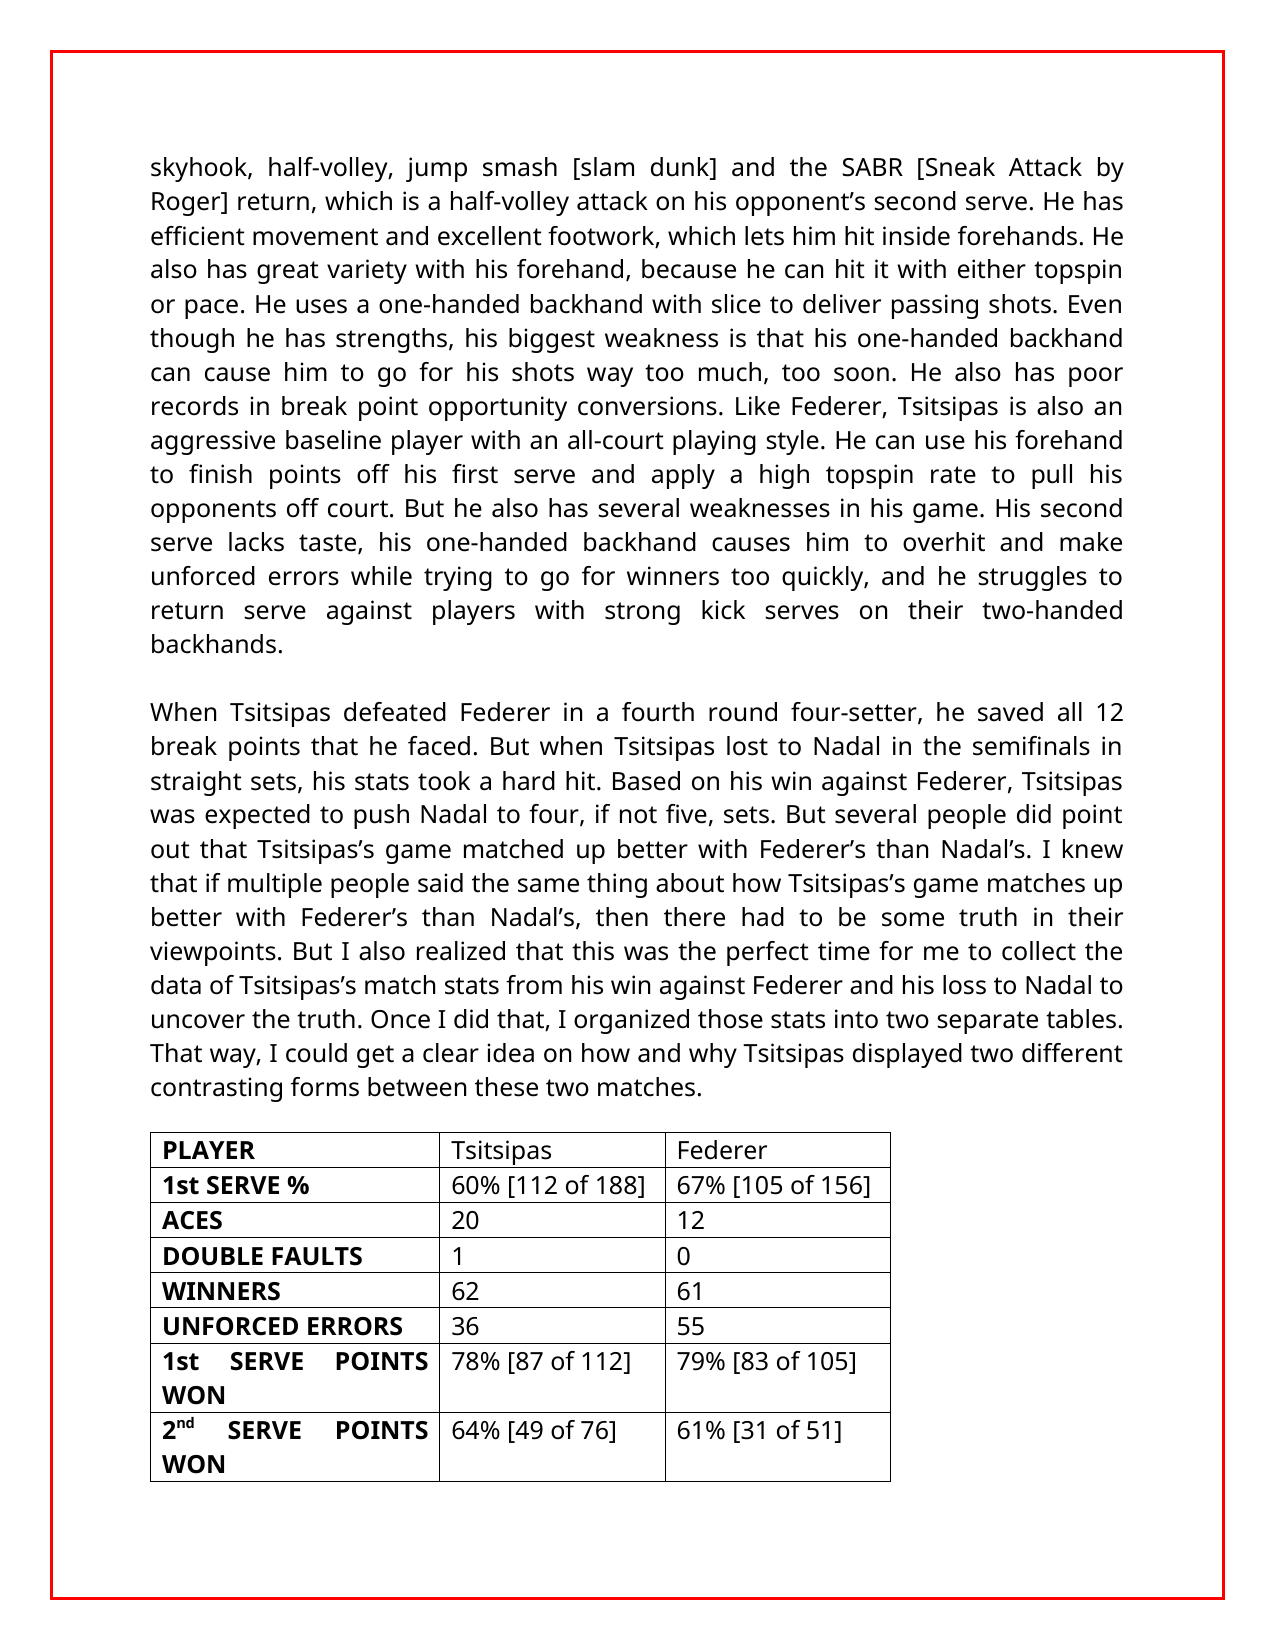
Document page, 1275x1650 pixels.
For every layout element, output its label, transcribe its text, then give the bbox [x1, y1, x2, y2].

table_cell DOUBLE FAULTS [151, 1238, 439, 1272]
table_cell 1 [440, 1238, 665, 1272]
table_cell 12 [666, 1203, 890, 1237]
table_cell 1st SERVE % [151, 1168, 439, 1202]
table_cell 1st SERVE POINTS WON [151, 1344, 439, 1412]
table_cell 79% [83 of 105] [666, 1344, 890, 1412]
table_cell 64% [49 of 76] [440, 1413, 665, 1481]
table_cell 60% [112 of 188] [440, 1168, 665, 1202]
table_cell 61 [666, 1273, 890, 1307]
table_cell UNFORCED ERRORS [151, 1308, 439, 1342]
table_cell 67% [105 of 156] [666, 1168, 890, 1202]
table_cell 61% [31 of 51] [666, 1413, 890, 1481]
table_cell 62 [440, 1273, 665, 1307]
table_header Federer [666, 1133, 890, 1167]
table_cell 78% [87 of 112] [440, 1344, 665, 1412]
table_cell WINNERS [151, 1273, 439, 1307]
table_cell 0 [666, 1238, 890, 1272]
table_cell 55 [666, 1308, 890, 1342]
table_cell 20 [440, 1203, 665, 1237]
table_cell 36 [440, 1308, 665, 1342]
table_header Tsitsipas [440, 1133, 665, 1167]
table_cell ACES [151, 1203, 439, 1237]
table_cell 2nd SERVE POINTS WON [151, 1413, 439, 1481]
table_header PLAYER [151, 1133, 439, 1167]
text When Tsitsipas defeated Federer in a fourth round four-setter, he saved all 12 break points that he faced. But when Tsitsipas lost to Nadal in the semifinals in straight sets, his stats took a hard hit. Based on his win against Federer, Tsitsipas was expected to push Nadal to four, if not five, sets. But several people did point out that Tsitsipas’s game matched up better with Federer’s than Nadal’s. I knew that if multiple people said the same thing about how Tsitsipas’s game matches up better with Federer’s than Nadal’s, then there had to be some truth in their viewpoints. But I also realized that this was the perfect time for me to collect the data of Tsitsipas’s match stats from his win against Federer and his loss to Nadal to uncover the truth. Once I did that, I organized those stats into two separate tables. That way, I could get a clear idea on how and why Tsitsipas displayed two different contrasting forms between these two matches. [150, 695, 1125, 1104]
